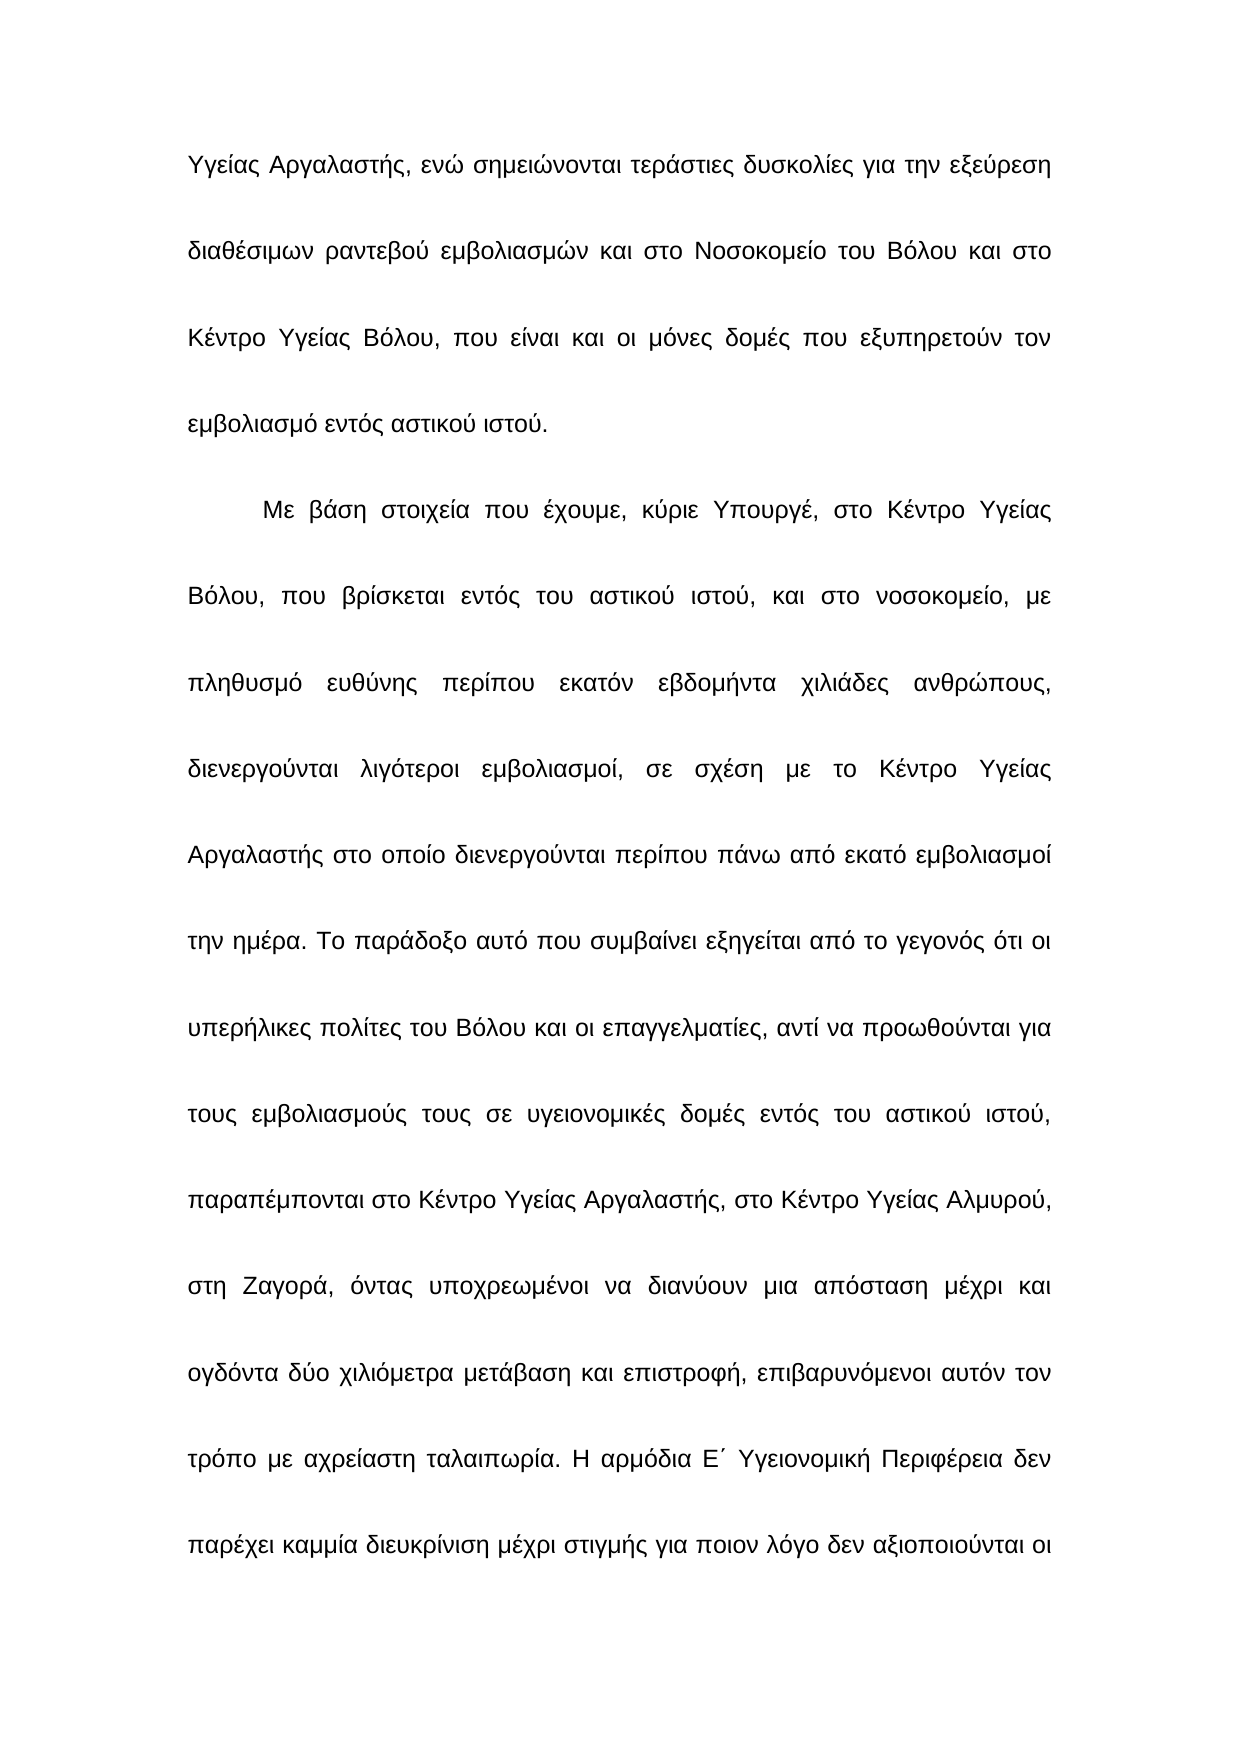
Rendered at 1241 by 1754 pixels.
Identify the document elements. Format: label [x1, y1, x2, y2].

text [187, 150, 1053, 437]
text [187, 495, 1053, 1559]
